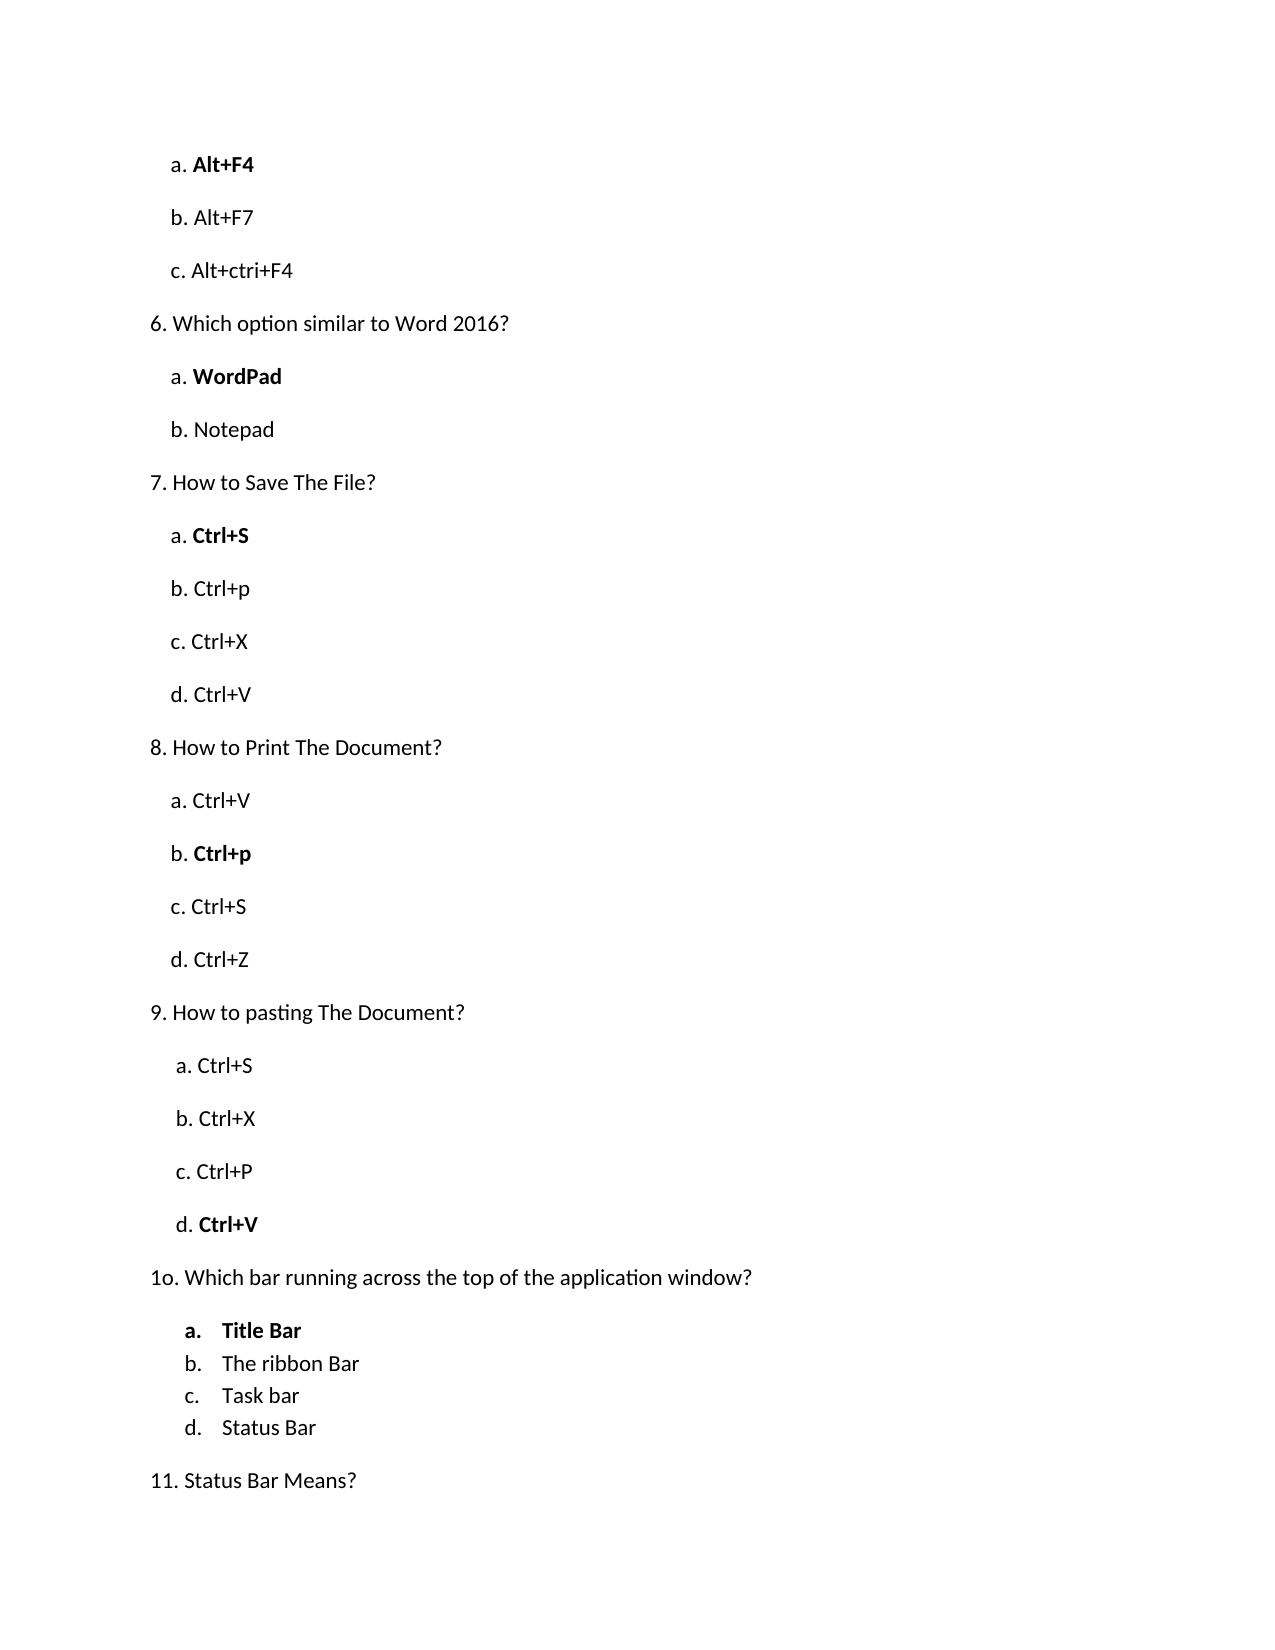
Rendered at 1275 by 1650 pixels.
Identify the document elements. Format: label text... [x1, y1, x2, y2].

text 8. How to Print The Document? [150, 733, 1125, 761]
text 9. How to pasting The Document? [150, 998, 1125, 1026]
text 6. Which option similar to Word 2016? [150, 309, 1125, 337]
text 11. Status Bar Means? [150, 1466, 1125, 1494]
text 7. How to Save The File? [150, 468, 1125, 496]
text a. Ctrl+V [150, 786, 1125, 814]
text a. WordPad [150, 362, 1125, 390]
text b. Ctrl+X [150, 1104, 1125, 1132]
text c. Alt+ctri+F4 [150, 256, 1125, 284]
list The ribbon Bar [184, 1349, 1125, 1377]
text a. Alt+F4 [150, 150, 1125, 178]
text a. Ctrl+S [150, 1051, 1125, 1079]
text b. Ctrl+p [150, 839, 1125, 867]
list Title Bar [184, 1316, 1125, 1344]
text b. Alt+F7 [150, 203, 1125, 231]
text b. Ctrl+p [150, 574, 1125, 602]
list Task bar [184, 1381, 1125, 1409]
text c. Ctrl+X [150, 627, 1125, 655]
list Status Bar [184, 1413, 1125, 1441]
text c. Ctrl+S [150, 892, 1125, 920]
text d. Ctrl+Z [150, 945, 1125, 973]
text d. Ctrl+V [150, 680, 1125, 708]
text a. Ctrl+S [150, 521, 1125, 549]
text 1o. Which bar running across the top of the application window? [150, 1263, 1125, 1291]
text c. Ctrl+P [150, 1157, 1125, 1185]
text d. Ctrl+V [150, 1210, 1125, 1238]
text b. Notepad [150, 415, 1125, 443]
